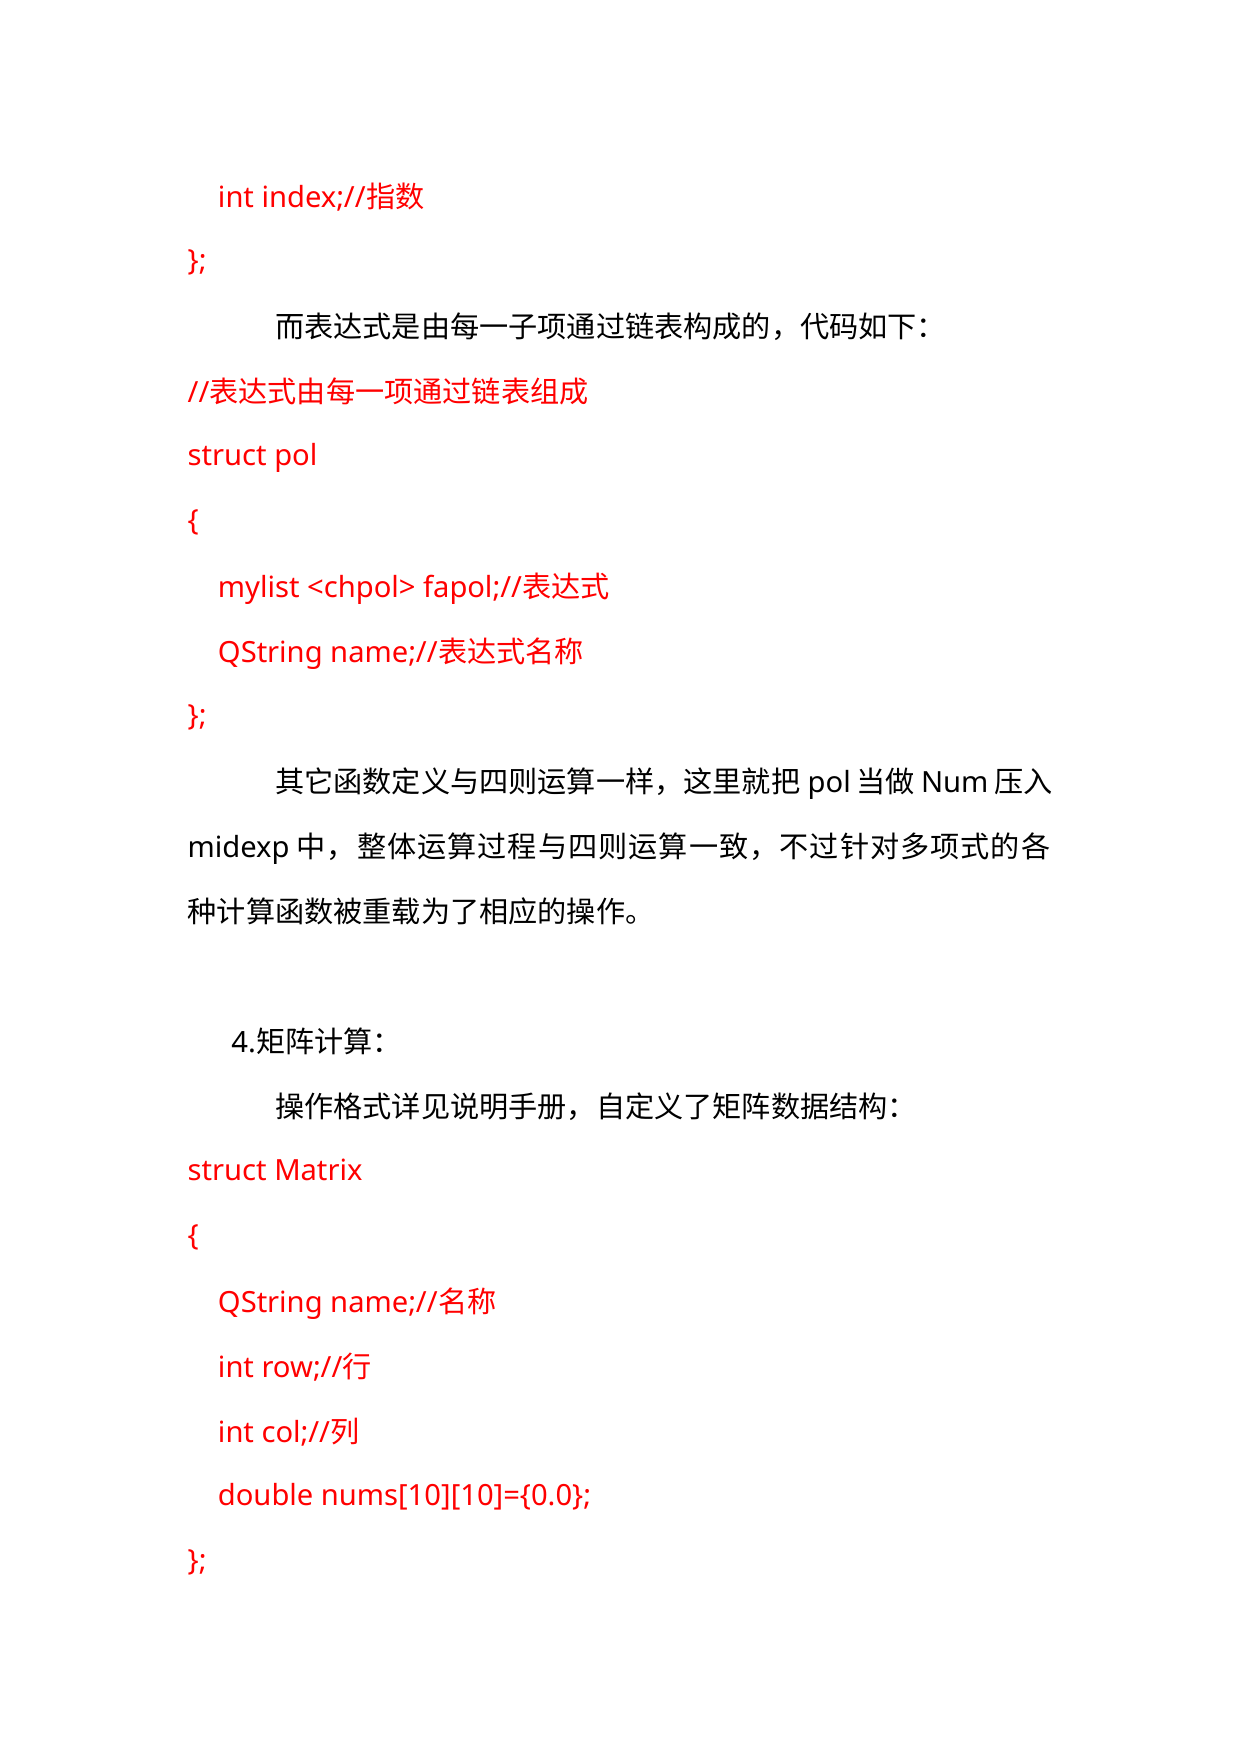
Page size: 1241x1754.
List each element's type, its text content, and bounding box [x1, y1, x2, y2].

text }; [187, 682, 1053, 747]
text { [187, 487, 1053, 552]
text double nums[10][10]={0.0}; [187, 1462, 1053, 1527]
text struct pol [187, 422, 1053, 487]
text QString name;//表达式名称 [187, 617, 1053, 682]
text int index;//指数 [187, 162, 1053, 227]
text QString name;//名称 [187, 1267, 1053, 1332]
text 而表达式是由每一子项通过链表构成的，代码如下： [187, 292, 1053, 357]
text mylist <chpol> fapol;//表达式 [187, 552, 1053, 617]
text //表达式由每一项通过链表组成 [187, 357, 1053, 422]
text 其它函数定义与四则运算一样，这里就把pol当做Num压入midexp中，整体运算过程与四则运算一致，不过针对多项式的各种计算函数被重载为了相应的操作。 [187, 747, 1053, 942]
text }; [187, 227, 1053, 292]
text int row;//行 [187, 1332, 1053, 1397]
text struct Matrix [187, 1137, 1053, 1202]
text { [187, 1202, 1053, 1267]
text int col;//列 [187, 1397, 1053, 1462]
text }; [187, 1527, 1053, 1592]
text 4.矩阵计算： [187, 1007, 1053, 1072]
text 操作格式详见说明手册，自定义了矩阵数据结构： [187, 1072, 1053, 1137]
